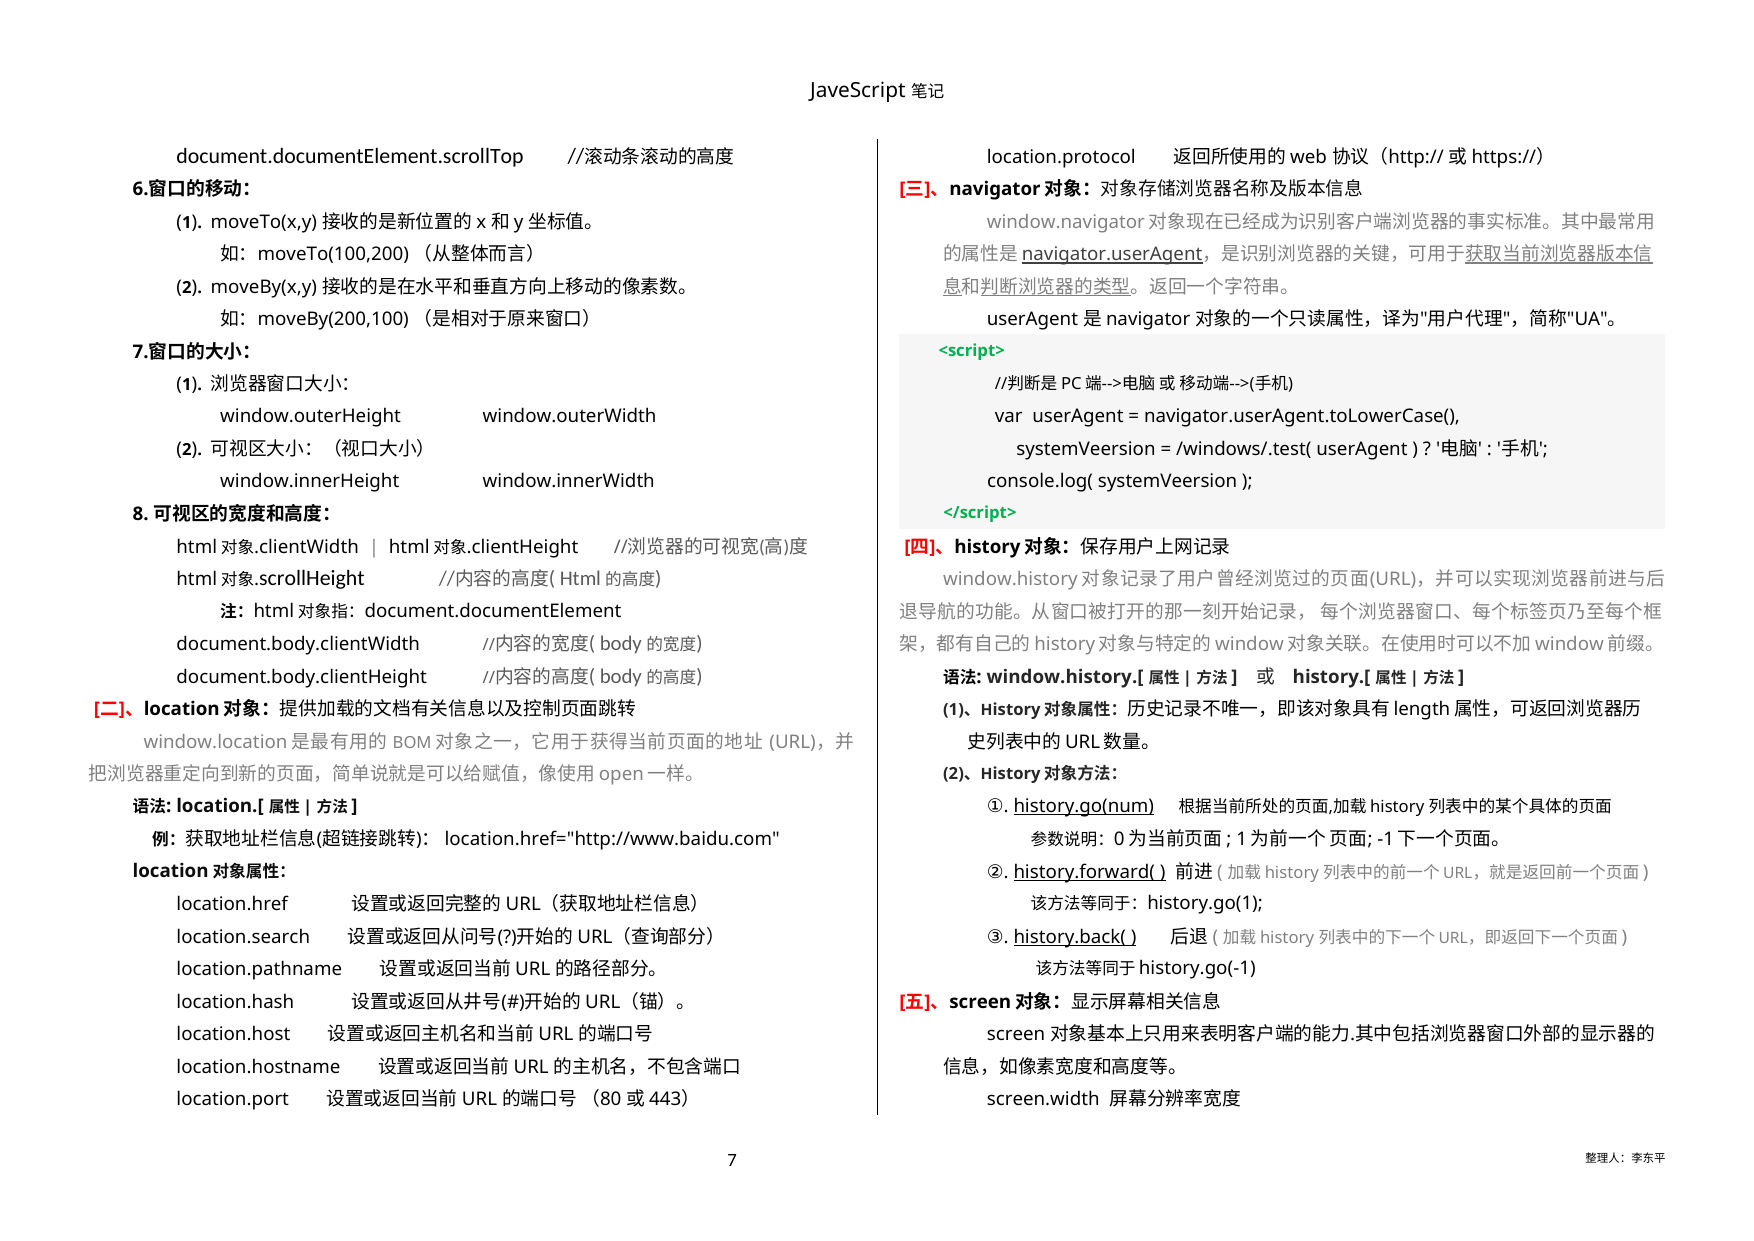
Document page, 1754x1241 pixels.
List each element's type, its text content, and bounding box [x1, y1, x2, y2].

text (2). moveBy(x,y) 接收的是在水平和垂直方向上移动的像素数。 [89, 269, 855, 301]
text location.hostname 设置或返回当前 URL 的主机名，不包含端口 [89, 1049, 855, 1081]
text window.navigator对象现在已经成为识别客户端浏览器的事实标准。其中最常用 [899, 204, 1665, 236]
text [二]、location对象：提供加载的文档有关信息以及控制页面跳转 [89, 691, 855, 724]
text html对象.clientWidth | html对象.clientHeight //浏览器的可视宽(高)度 [89, 529, 855, 561]
text window.innerHeight window.innerWidth [89, 464, 855, 496]
text 如：moveBy(200,100) （是相对于原来窗口） [89, 301, 855, 334]
text window.location是最有用的 BOM对象之一，它用于获得当前页面的地址 (URL)，并把浏览器重定向到新的页面，简单说就是可以给赋值，像使用open一样。 [89, 724, 855, 789]
text 信息，如像素宽度和高度等。 [899, 1049, 1665, 1081]
text location.href 设置或返回完整的 URL（获取地址栏信息） [89, 886, 855, 919]
text ①. history.go(num) 根据当前所处的页面,加载 history 列表中的某个具体的页面 [899, 789, 1665, 821]
text (2). 可视区大小：（视口大小） [89, 431, 855, 464]
text window.history对象记录了用户曾经浏览过的页面(URL)，并可以实现浏览器前进与后退导航的功能。从窗口被打开的那一刻开始记录， 每个浏览器窗口、每个标签页乃至每个框架，都有自己的history对象与特定的window对象关联。在使用时可以不加window前缀。 [899, 561, 1665, 659]
text location.pathname 设置或返回当前 URL 的路径部分。 [89, 951, 855, 984]
text 8. 可视区的宽度和高度： [89, 496, 855, 529]
text userAgent 是 navigator 对象的一个只读属性，译为"用户代理"，简称"UA"。 [899, 301, 1665, 334]
text 息和判断浏览器的类型。返回一个字符串。 [899, 269, 1665, 301]
text var userAgent = navigator.userAgent.toLowerCase(), [899, 399, 1665, 431]
text (1). moveTo(x,y) 接收的是新位置的 x 和 y 坐标值。 [89, 204, 855, 236]
text [四]、history对象：保存用户上网记录 [899, 529, 1665, 561]
text 语法: location.[ 属性 | 方法 ] [89, 789, 855, 821]
text </script> [899, 496, 1665, 529]
text screen 对象基本上只用来表明客户端的能力.其中包括浏览器窗口外部的显示器的 [899, 1016, 1665, 1049]
text html对象.scrollHeight //内容的高度( Html的高度) [89, 561, 855, 594]
text (1)、History对象属性：历史记录不唯一，即该对象具有length属性，可返回浏览器历 [899, 691, 1665, 724]
text 该方法等同于：history.go(1); [899, 886, 1665, 919]
text 史列表中的URL数量。 [899, 724, 1665, 756]
text window.outerHeight window.outerWidth [89, 399, 855, 431]
text 例：获取地址栏信息(超链接跳转)： location.href="http://www.baidu.com" [89, 821, 855, 854]
text location.port 设置或返回当前 URL 的端口号 （80 或 443） [89, 1081, 855, 1114]
text 该方法等同于history.go(-1) [899, 951, 1665, 984]
text systemVeersion = /windows/.test( userAgent ) ? '电脑' : '手机'; [899, 431, 1665, 464]
text 6.窗口的移动： [89, 171, 855, 204]
text ②. history.forward( ) 前进 ( 加载 history 列表中的前一个URL，就是返回前一个页面 ) [899, 854, 1665, 886]
text 语法: window.history.[ 属性 | 方法 ] 或 history.[ 属性 | 方法 ] [899, 659, 1665, 691]
text location.hash 设置或返回从井号(#)开始的 URL（锚）。 [89, 984, 855, 1016]
text ③. history.back( ) 后退 ( 加载 history 列表中的下一个URL，即返回下一个页面 ) [899, 919, 1665, 951]
text location.search 设置或返回从问号(?)开始的 URL（查询部分） [89, 919, 855, 951]
text document.body.clientHeight //内容的高度( body的高度) [89, 659, 855, 691]
text console.log( systemVeersion ); [899, 464, 1665, 496]
text document.documentElement.scrollTop //滚动条滚动的高度 [89, 139, 855, 171]
text 7.窗口的大小： [89, 334, 855, 366]
text 如：moveTo(100,200) （从整体而言） [89, 236, 855, 269]
text screen.width 屏幕分辨率宽度 [899, 1081, 1665, 1114]
text 注：html对象指：document.documentElement [89, 594, 855, 626]
text location.host 设置或返回主机名和当前 URL 的端口号 [89, 1016, 855, 1049]
text (2)、History对象方法： [899, 756, 1665, 789]
text document.body.clientWidth //内容的宽度( body的宽度) [89, 626, 855, 659]
text location.protocol 返回所使用的 web 协议（http:// 或 https://） [899, 139, 1665, 171]
text location对象属性： [89, 854, 855, 886]
text [五]、screen对象：显示屏幕相关信息 [899, 984, 1665, 1016]
text (1). 浏览器窗口大小： [89, 366, 855, 399]
text [三]、navigator对象：对象存储浏览器名称及版本信息 [899, 171, 1665, 204]
text 参数说明：0为当前页面 ; 1为前一个 页面; -1下一个页面。 [899, 821, 1665, 854]
text <script> //判断是 PC端-->电脑 或 移动端-->(手机) [899, 334, 1665, 399]
text 的属性是navigator.userAgent，是识别浏览器的关键，可用于获取当前浏览器版本信 [899, 236, 1665, 269]
